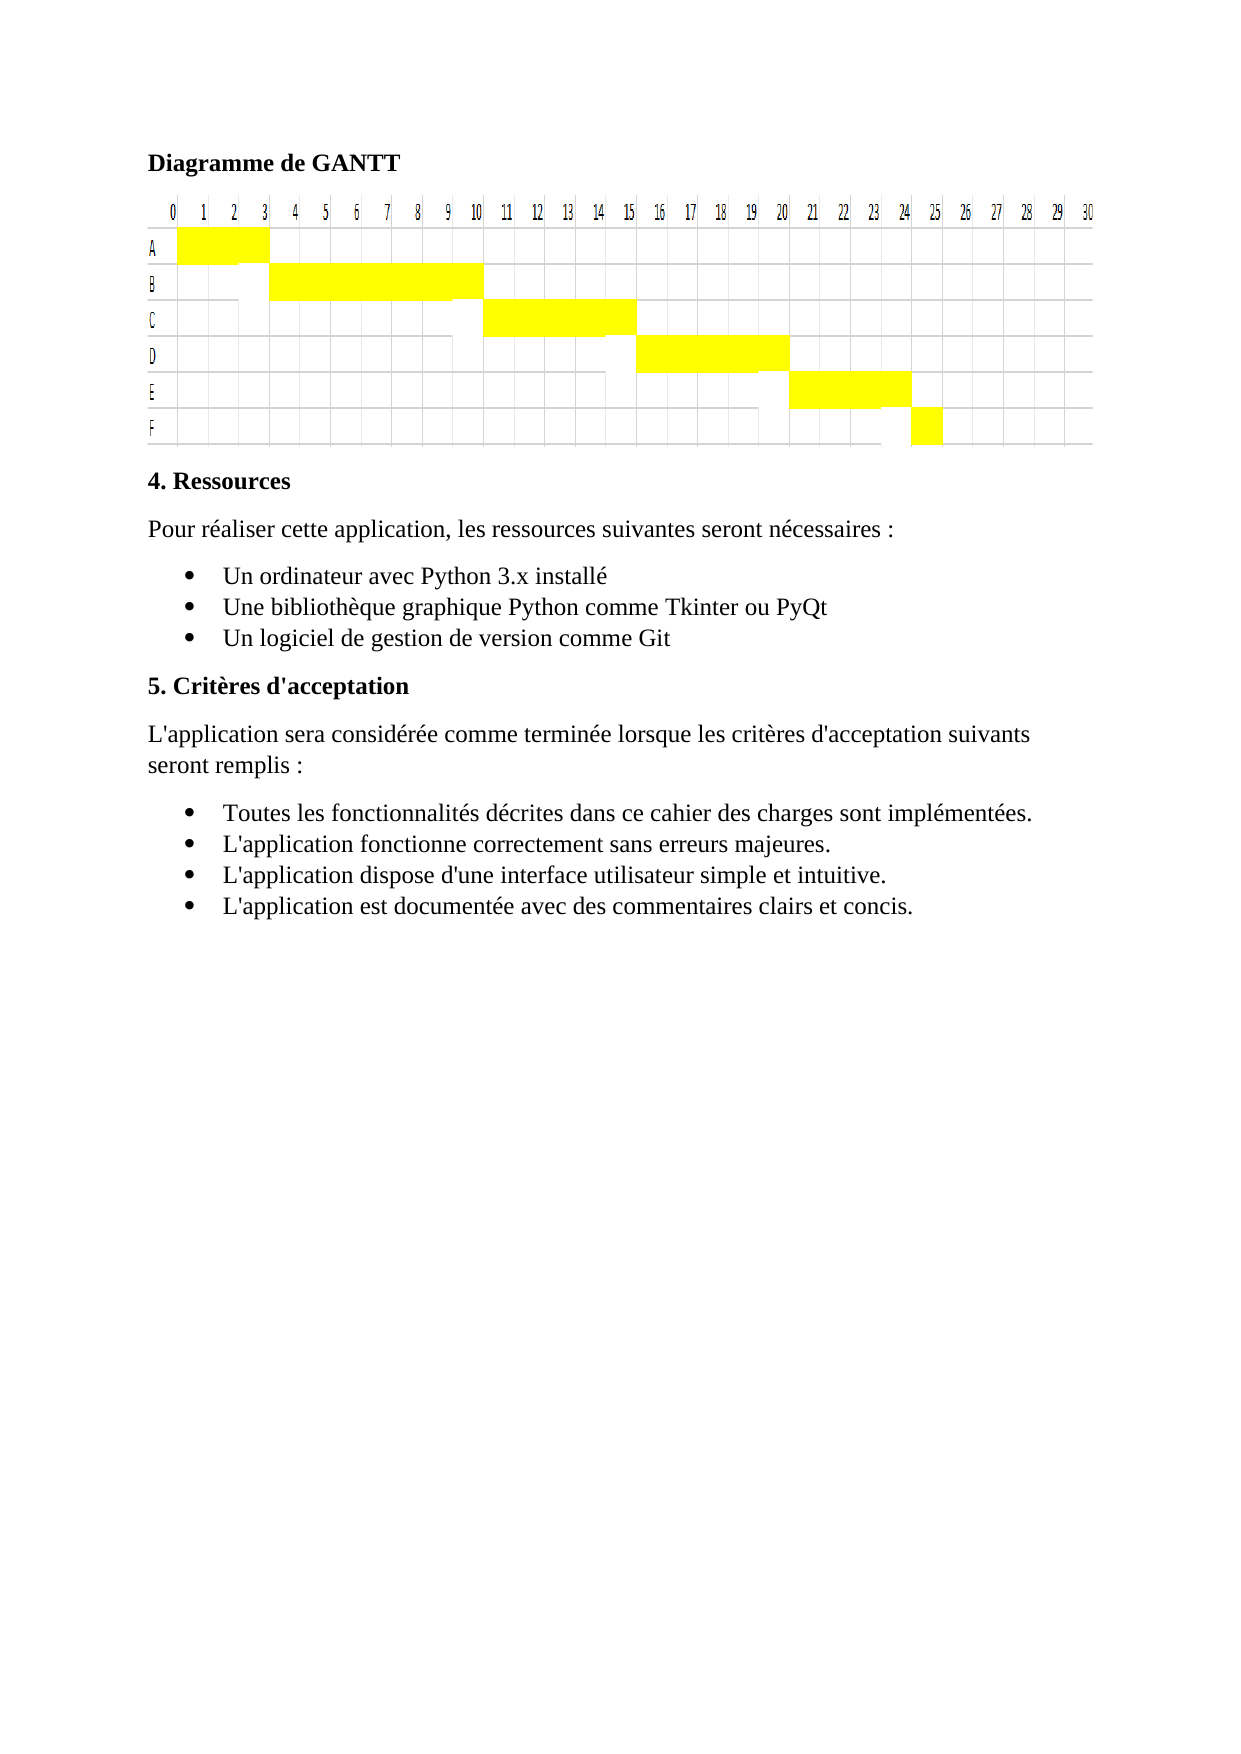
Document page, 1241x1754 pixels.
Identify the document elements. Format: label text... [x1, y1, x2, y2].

text Pour réaliser cette application, les ressources suivantes seront nécessaires : [148, 514, 1093, 542]
text 5. Critères d'acceptation [148, 671, 1093, 700]
text Diagramme de GANTT [148, 148, 1093, 176]
list Une bibliothèque graphique Python comme Tkinter ou PyQt [185, 592, 1093, 621]
picture [147, 195, 1093, 447]
text L'application sera considérée comme terminée lorsque les critères d'acceptation suivants seront remplis : [148, 719, 1093, 779]
text 4. Ressources [148, 466, 1093, 495]
list Un ordinateur avec Python 3.x installé [185, 561, 1093, 590]
list L'application est documentée avec des commentaires clairs et concis. [185, 891, 1093, 919]
list L'application fonctionne correctement sans erreurs majeures. [185, 829, 1093, 857]
list Un logiciel de gestion de version comme Git [185, 623, 1093, 652]
list Toutes les fonctionnalités décrites dans ce cahier des charges sont implémentées. [185, 798, 1093, 826]
list L'application dispose d'une interface utilisateur simple et intuitive. [185, 860, 1093, 888]
